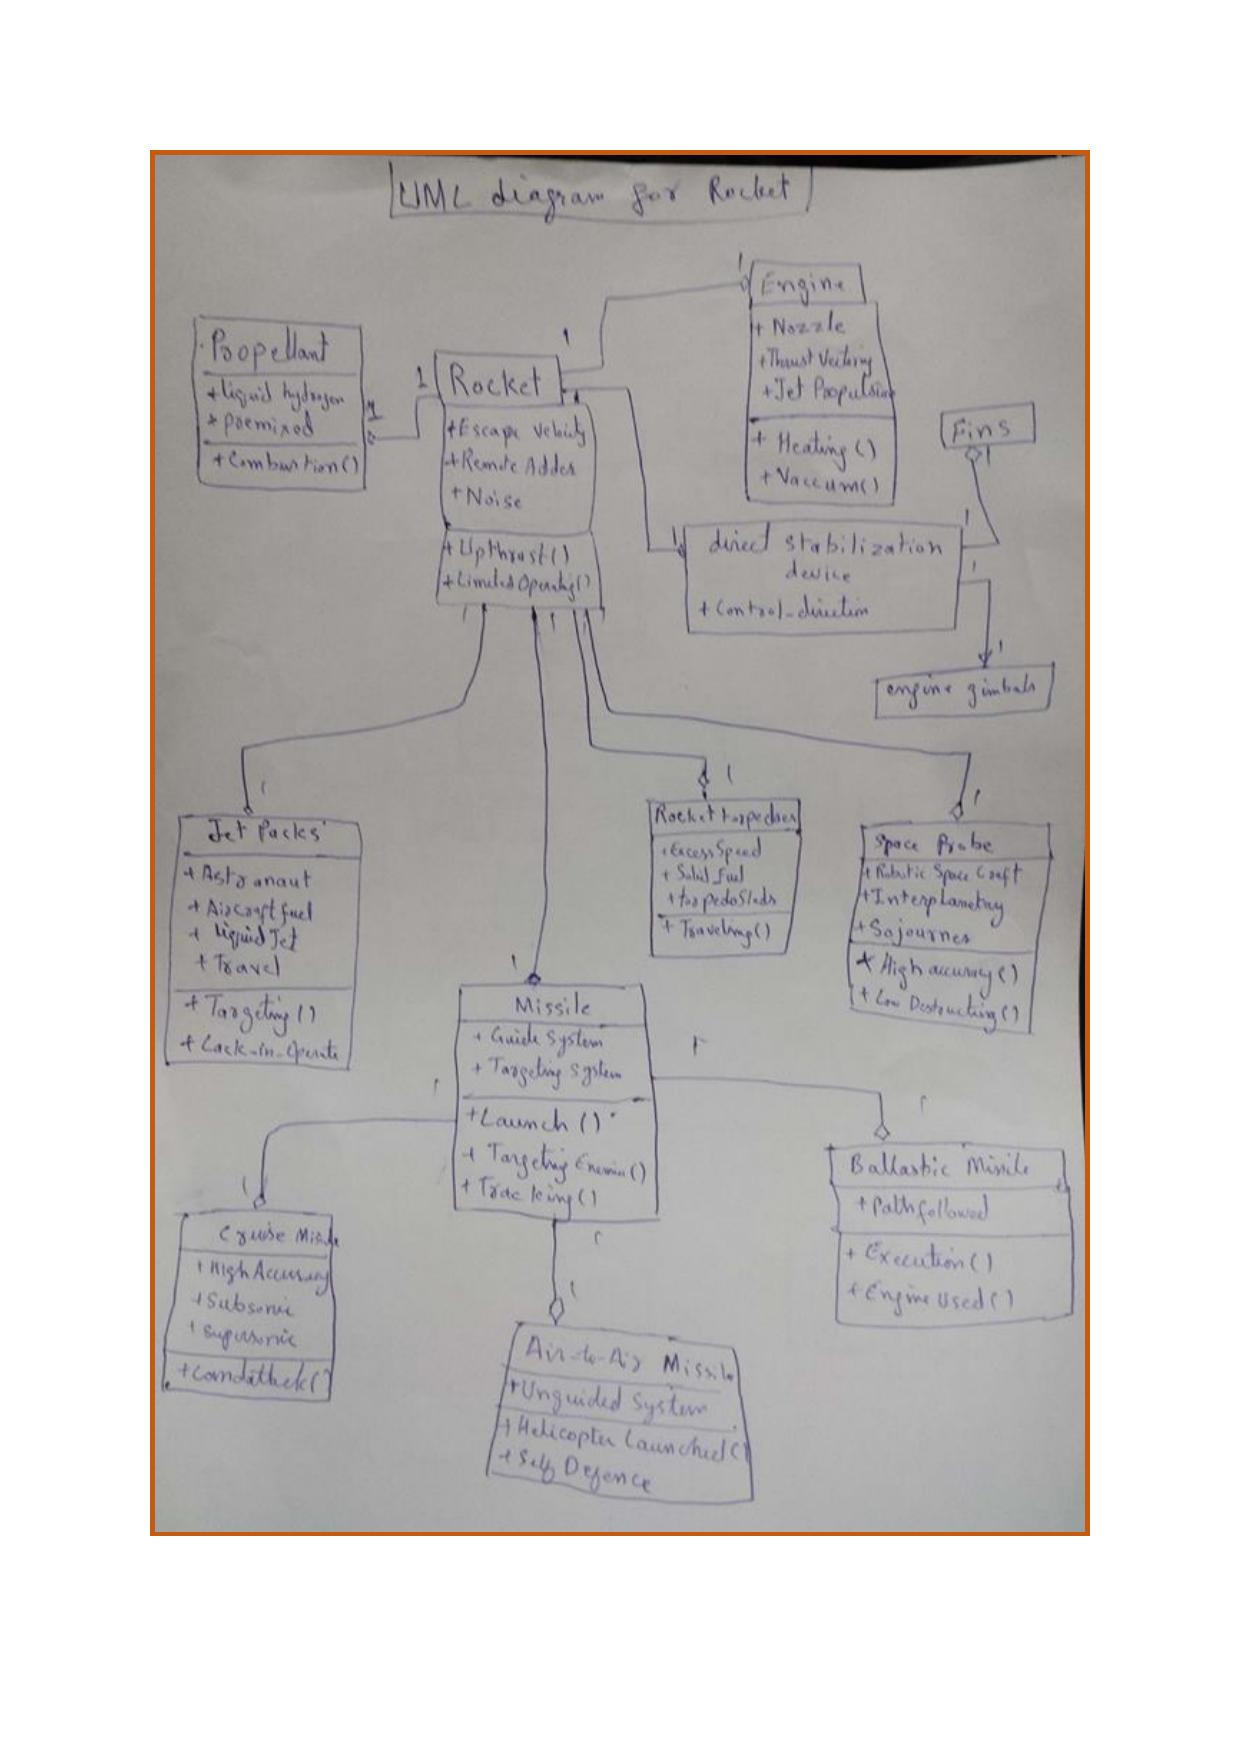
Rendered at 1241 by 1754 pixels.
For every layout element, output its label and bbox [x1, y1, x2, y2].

picture [155, 155, 1085, 1532]
